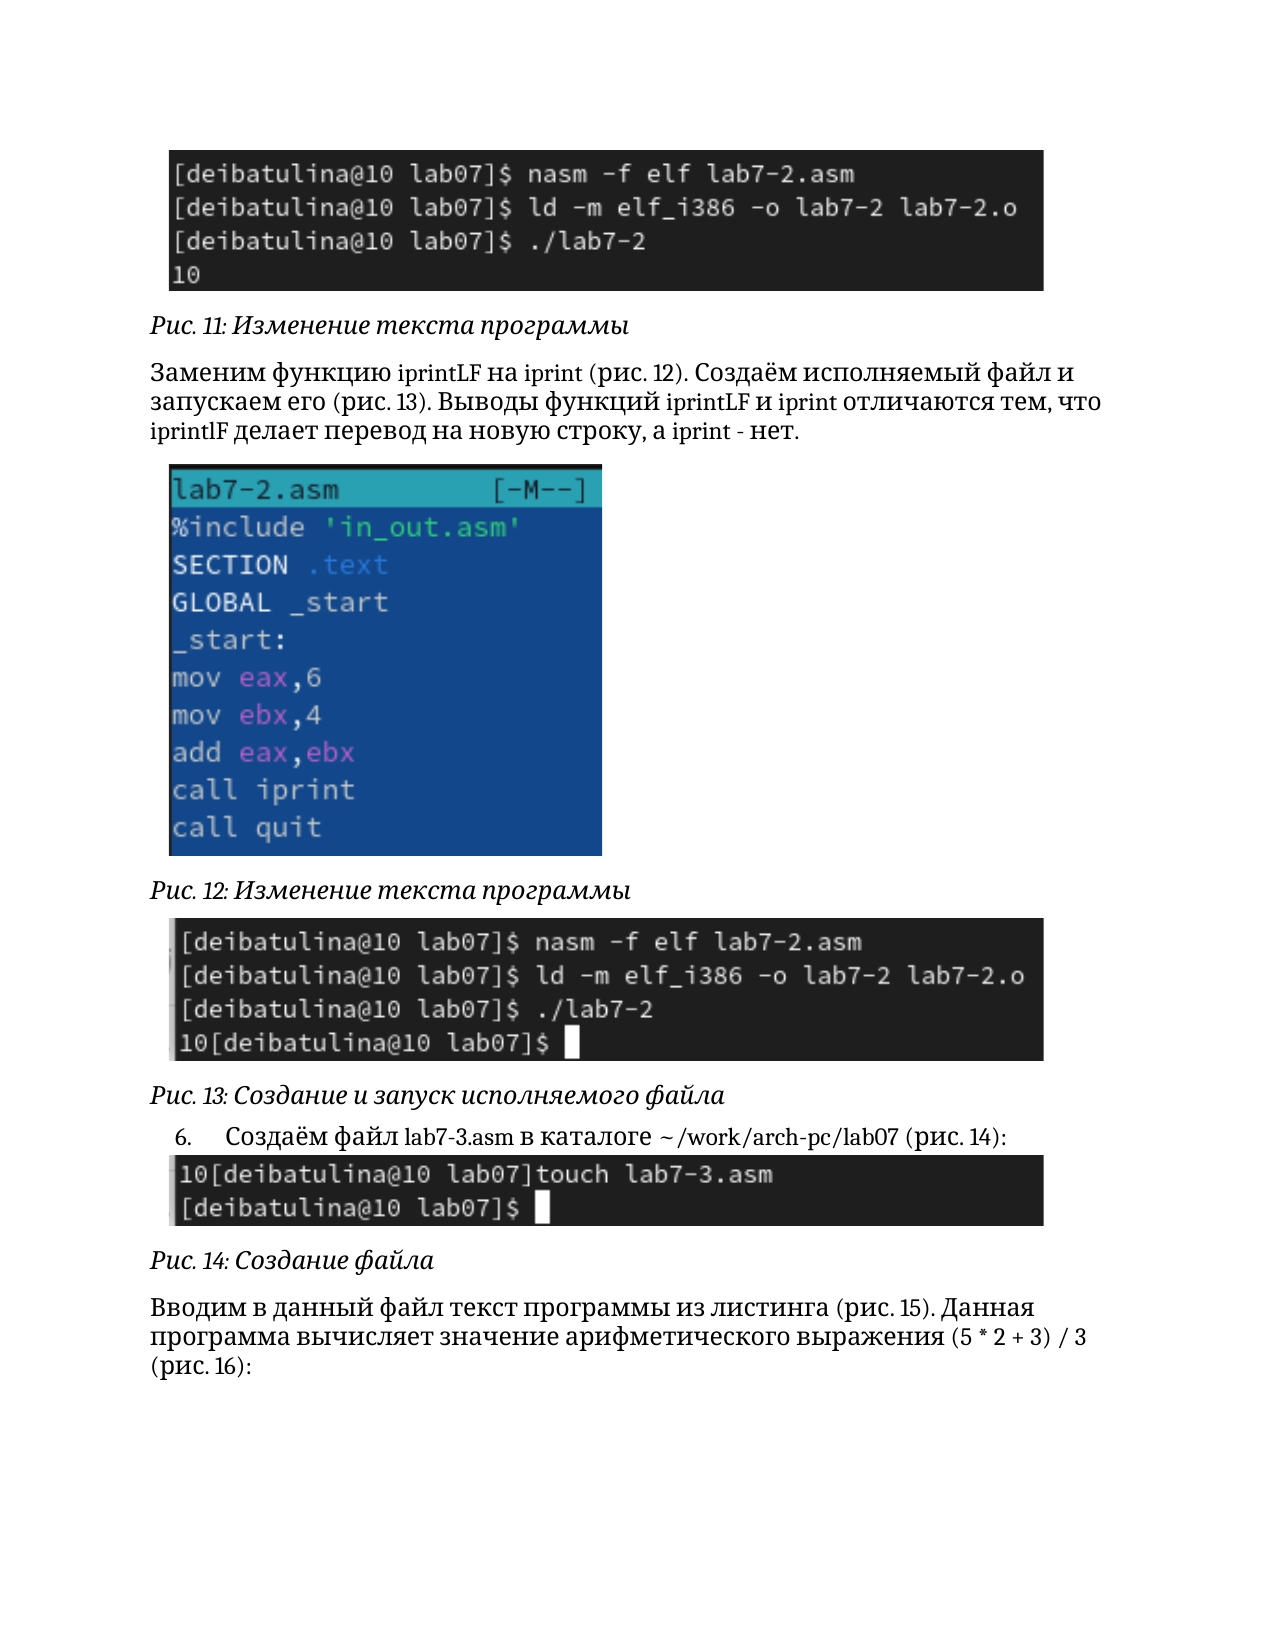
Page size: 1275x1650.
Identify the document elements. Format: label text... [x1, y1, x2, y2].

picture [168, 150, 1044, 291]
text Рис. 11: Изменение текста программы [150, 312, 1125, 341]
picture [168, 464, 603, 856]
text Вводим в данный файл текст программы из листинга (рис. 15). Данная программа вычисляет значение арифметического выражения (5 * 2 + 3) / 3 (рис. 16): [150, 1294, 1125, 1380]
text Рис. 13: Создание и запуск исполняемого файла [150, 1082, 1125, 1110]
text Рис. 12: Изменение текста программы [150, 877, 1125, 906]
text Рис. 14: Создание файла [150, 1247, 1125, 1275]
text Заменим функцию iprintLF на iprint (рис. 12). Создаём исполняемый файл и запускаем его (рис. 13). Выводы функций iprintLF и iprint отличаются тем, что iprintlF делает перевод на новую строку, а iprint - нет. [150, 359, 1125, 446]
picture [168, 918, 1044, 1061]
picture [168, 1155, 1044, 1226]
list Создаём файл lab7-3.asm в каталоге ~/work/arch-pc/lab07 (рис. 14): [175, 1123, 1125, 1152]
